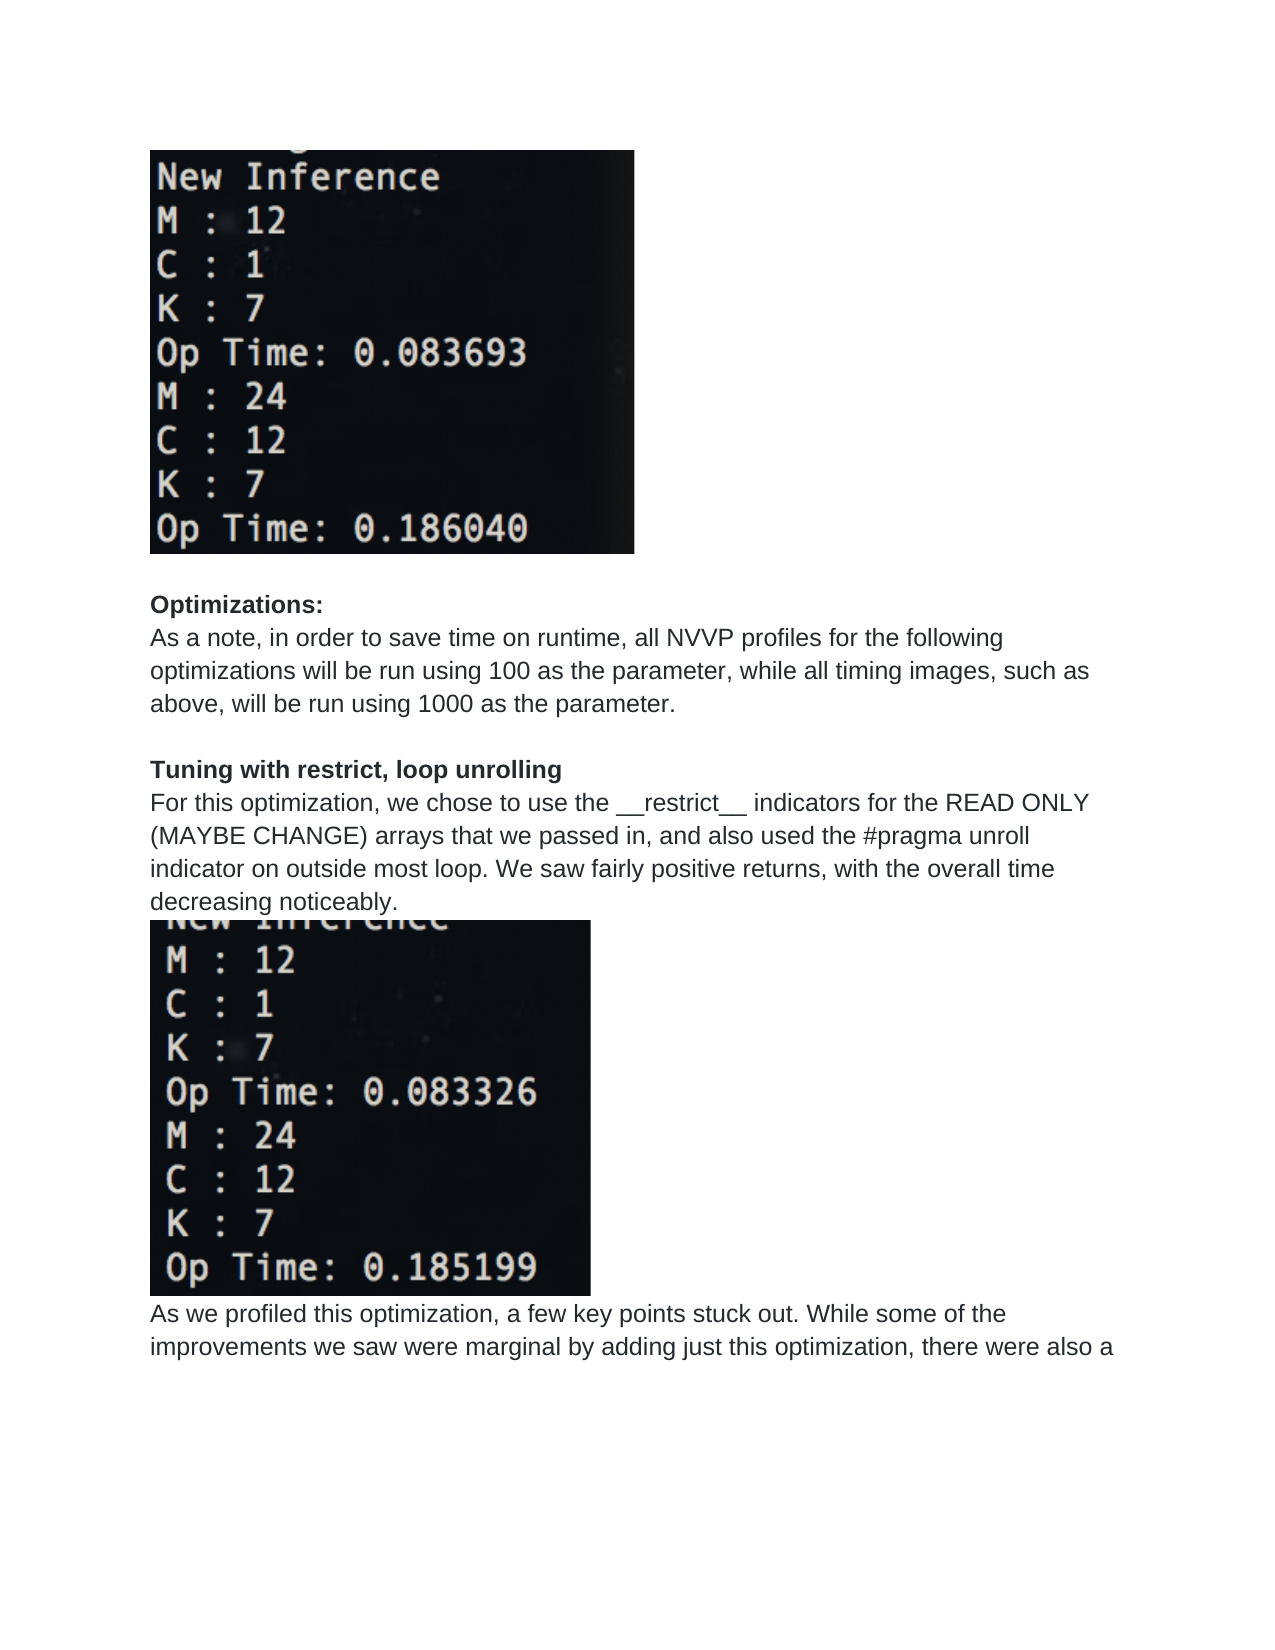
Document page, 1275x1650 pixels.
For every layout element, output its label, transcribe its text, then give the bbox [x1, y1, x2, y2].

text As a note, in order to save time on runtime, all NVVP profiles for the following optimizations will be run using 100 as the parameter, while all timing images, such as above, will be run using 1000 as the parameter. [150, 623, 1125, 718]
text Optimizations: [150, 557, 1125, 619]
picture [150, 150, 635, 554]
picture [150, 920, 591, 1296]
text For this optimization, we chose to use the __restrict__ indicators for the READ ONLY (MAYBE CHANGE) arrays that we passed in, and also used the #pragma unroll indicator on outside most loop. We saw fairly positive returns, with the overall time decreasing noticeably. [150, 788, 1125, 916]
text Tuning with restrict, loop unrolling [150, 722, 1125, 784]
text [150, 1299, 1125, 1361]
